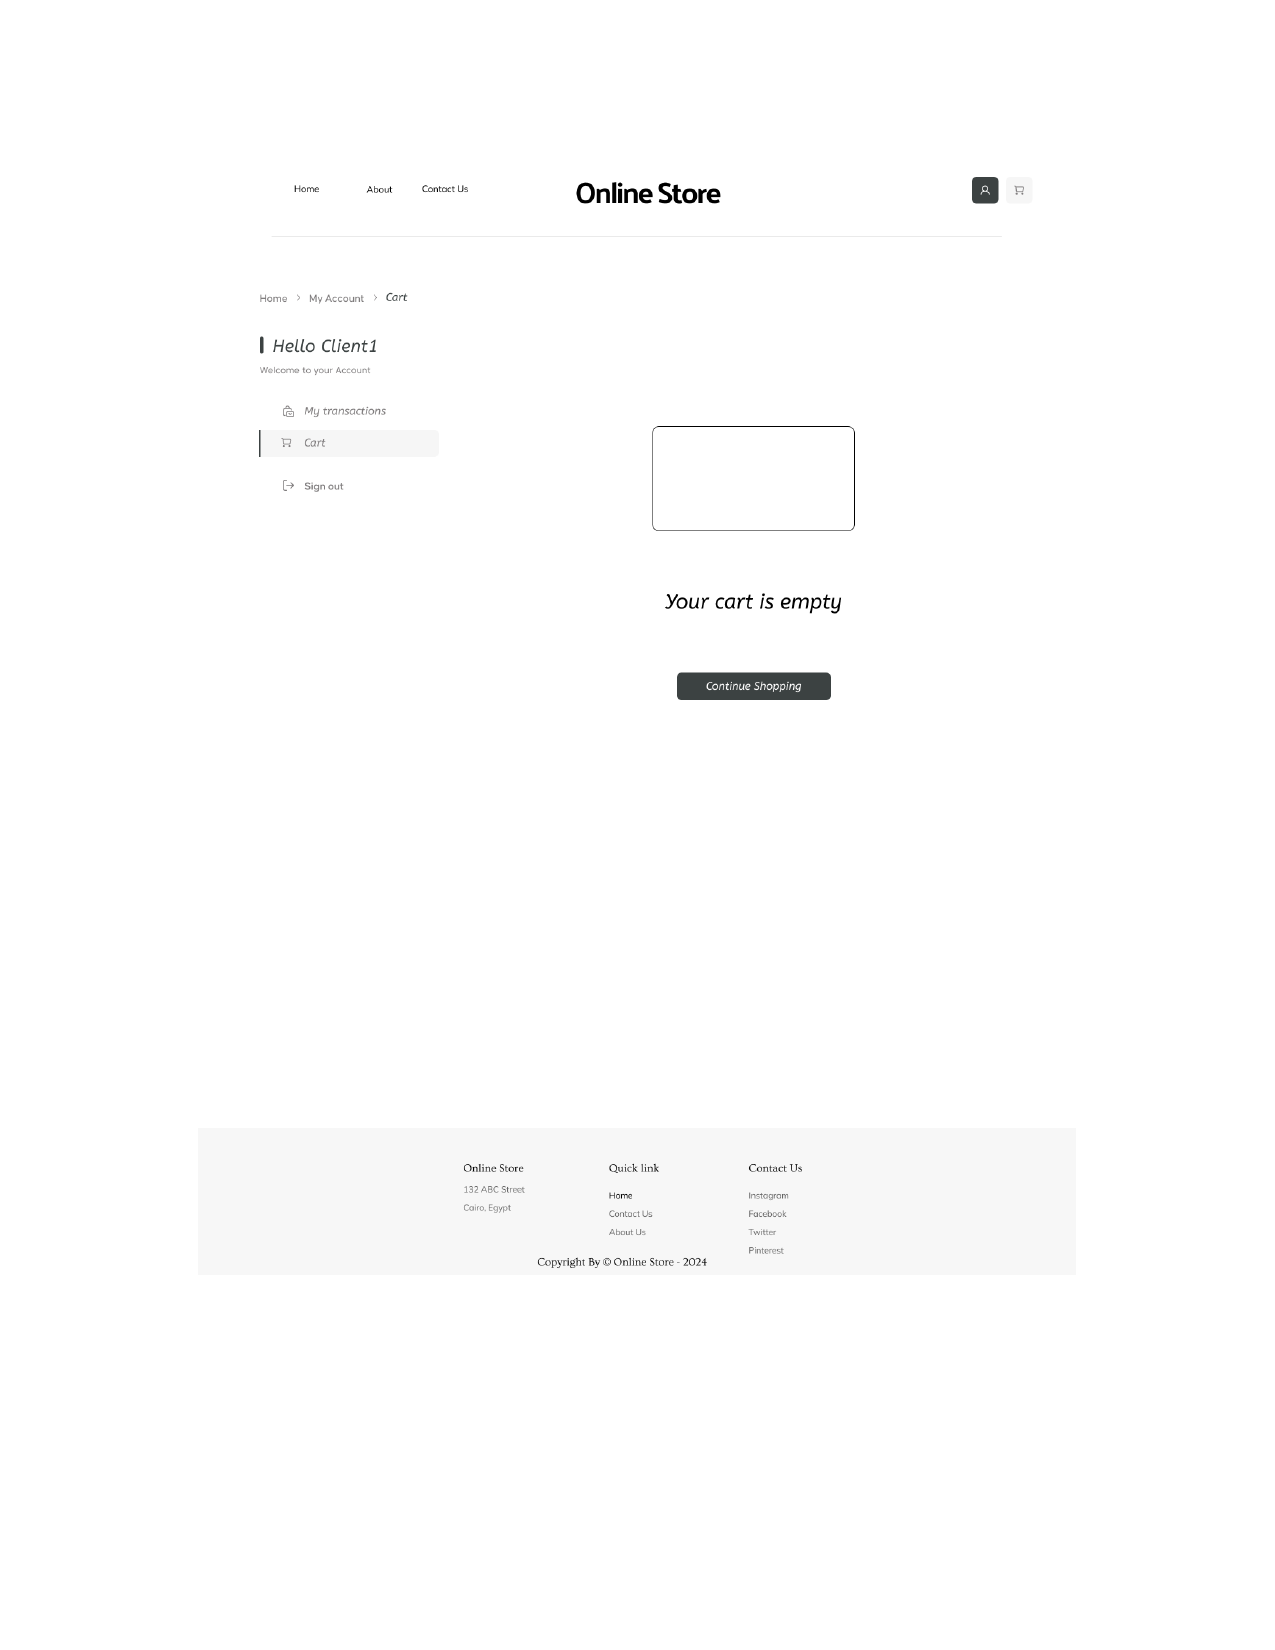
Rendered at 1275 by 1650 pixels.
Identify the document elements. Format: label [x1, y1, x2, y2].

picture [187, 150, 1086, 1275]
